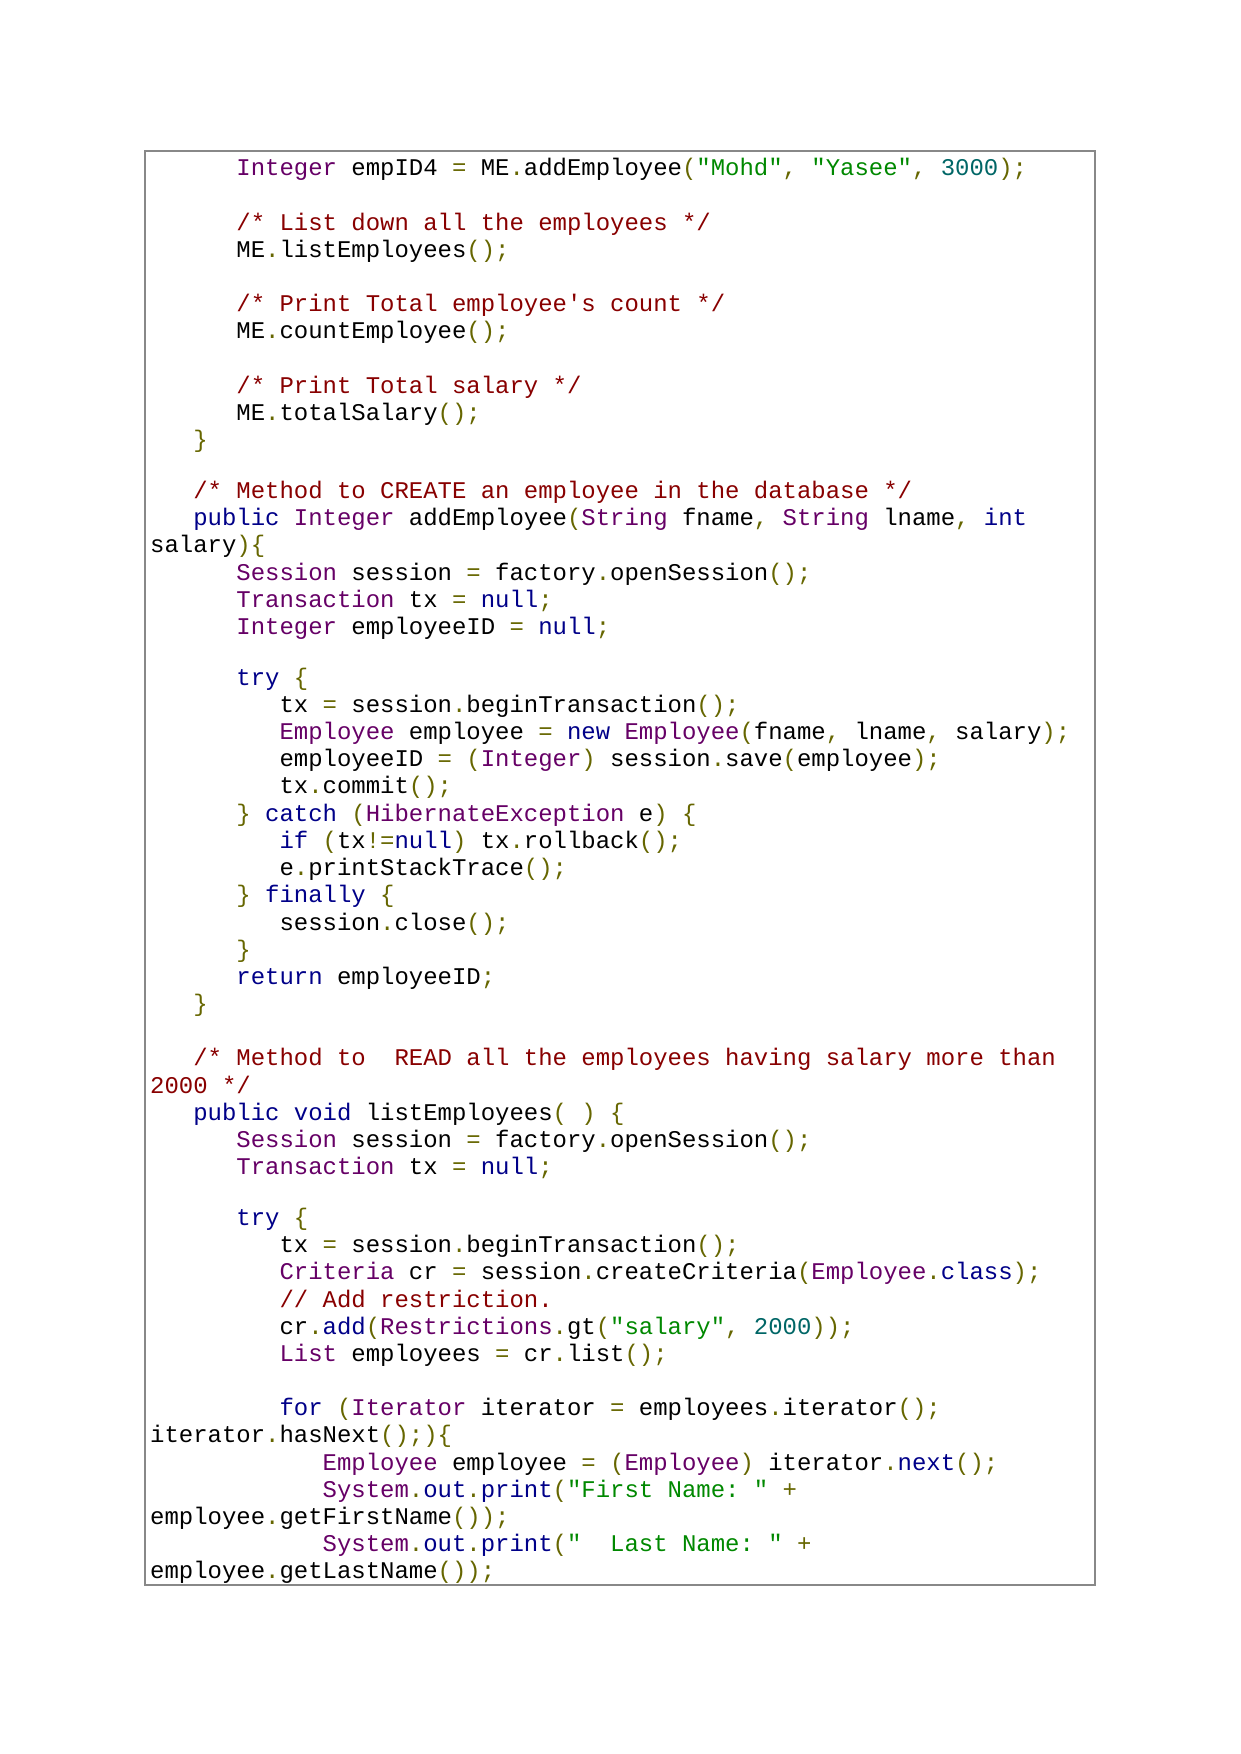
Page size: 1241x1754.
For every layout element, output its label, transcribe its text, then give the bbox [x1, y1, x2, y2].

text if (tx!=null) tx.rollback(); [150, 828, 1090, 856]
text /* Method to CREATE an employee in the database */ [150, 478, 1090, 506]
text Transaction tx = null; [150, 587, 1090, 614]
text } finally { [150, 883, 1090, 910]
text } [150, 991, 1090, 1019]
text for (Iterator iterator = employees.iterator(); iterator.hasNext();){ [150, 1396, 1090, 1450]
text public void listEmployees( ) { [150, 1100, 1090, 1127]
text Employee employee = (Employee) iterator.next(); [150, 1450, 1090, 1477]
text Session session = factory.openSession(); [150, 1127, 1090, 1154]
text /* Print Total salary */ [150, 373, 1090, 400]
text tx = session.beginTransaction(); [150, 1233, 1090, 1260]
text tx.commit(); [150, 774, 1090, 801]
text /* Print Total employee's count */ [150, 292, 1090, 319]
text /* List down all the employees */ [150, 210, 1090, 237]
text Session session = factory.openSession(); [150, 560, 1090, 587]
text } catch (HibernateException e) { [150, 801, 1090, 828]
text Transaction tx = null; [150, 1154, 1090, 1182]
text Criteria cr = session.createCriteria(Employee.class); [150, 1260, 1090, 1287]
text Integer empID4 = ME.addEmployee("Mohd", "Yasee", 3000); [146, 152, 1094, 183]
text System.out.print(" Last Name: " + employee.getLastName()); [150, 1532, 1090, 1584]
text /* Method to READ all the employees having salary more than 2000 */ [150, 1046, 1090, 1100]
text ME.listEmployees(); [150, 237, 1090, 264]
text } [150, 428, 1090, 455]
text ME.countEmployee(); [150, 319, 1090, 346]
text Employee employee = new Employee(fname, lname, salary); [150, 719, 1090, 747]
text session.close(); [150, 910, 1090, 937]
text try { [150, 1205, 1090, 1233]
text // Add restriction. [150, 1287, 1090, 1314]
text tx = session.beginTransaction(); [150, 692, 1090, 719]
text public Integer addEmployee(String fname, String lname, int salary){ [150, 506, 1090, 560]
text Integer employeeID = null; [150, 614, 1090, 642]
text cr.add(Restrictions.gt("salary", 2000)); [150, 1314, 1090, 1341]
text ME.totalSalary(); [150, 400, 1090, 428]
text } [150, 937, 1090, 964]
text employeeID = (Integer) session.save(employee); [150, 747, 1090, 774]
text List employees = cr.list(); [150, 1341, 1090, 1368]
text System.out.print("First Name: " + employee.getFirstName()); [150, 1477, 1090, 1532]
text return employeeID; [150, 964, 1090, 991]
text try { [150, 665, 1090, 692]
text e.printStackTrace(); [150, 856, 1090, 883]
